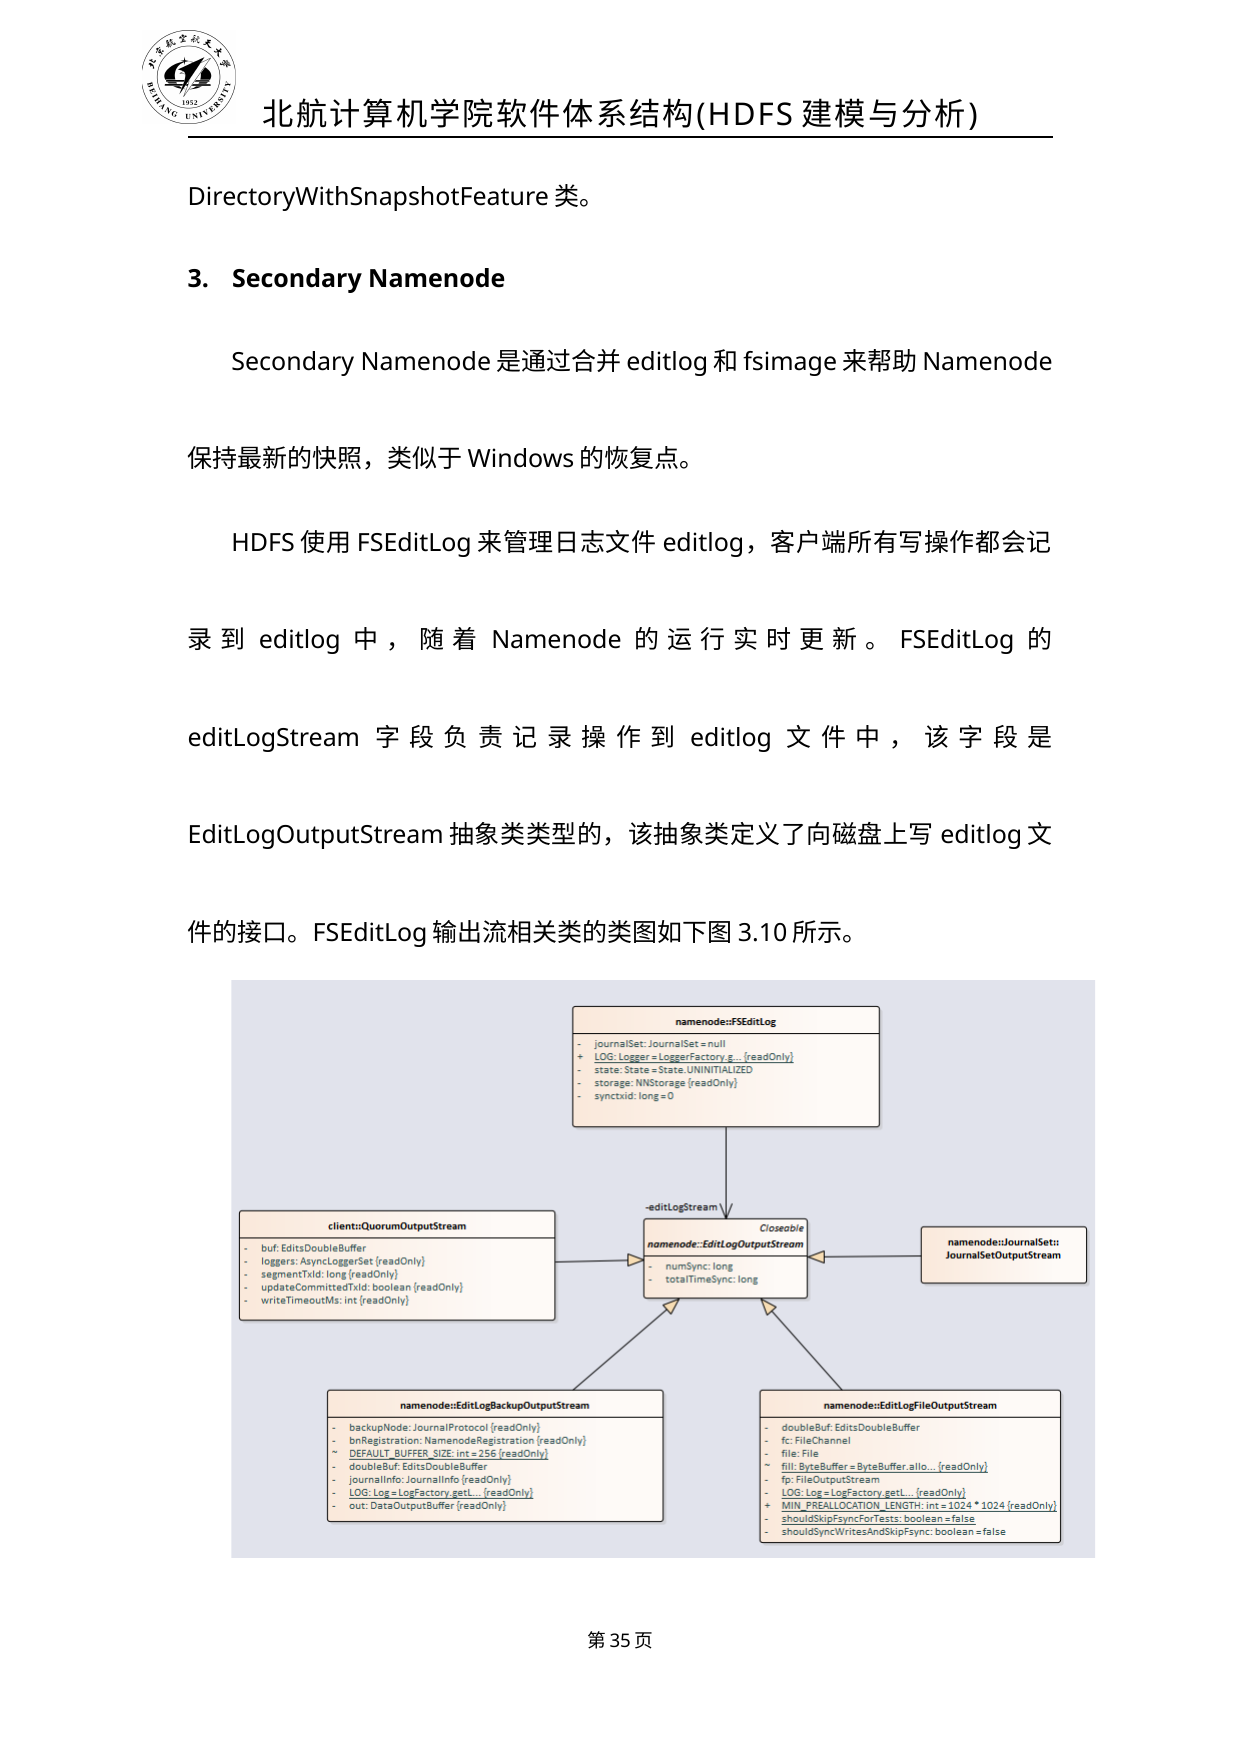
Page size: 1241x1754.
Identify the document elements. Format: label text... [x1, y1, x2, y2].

text Secondary Namenode是通过合并editlog和fsimage来帮助Namenode保持最新的快照，类似于Windows的恢复点。 [187, 327, 1053, 489]
list Secondary Namenode [187, 245, 1053, 310]
text HDFS使用FSEditLog来管理日志文件editlog，客户端所有写操作都会记录到editlog中，随着Namenode的运行实时更新。FSEditLog的editLogStream字段负责记录操作到editlog文件中，该字段是EditLogOutputStream抽象类类型的，该抽象类定义了向磁盘上写editlog文件的接口。FSEditLog输出流相关类的类图如下图3.10所示。 [187, 508, 1053, 963]
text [187, 981, 1053, 1566]
picture [231, 980, 1096, 1558]
picture [142, 30, 236, 124]
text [187, 162, 1053, 227]
